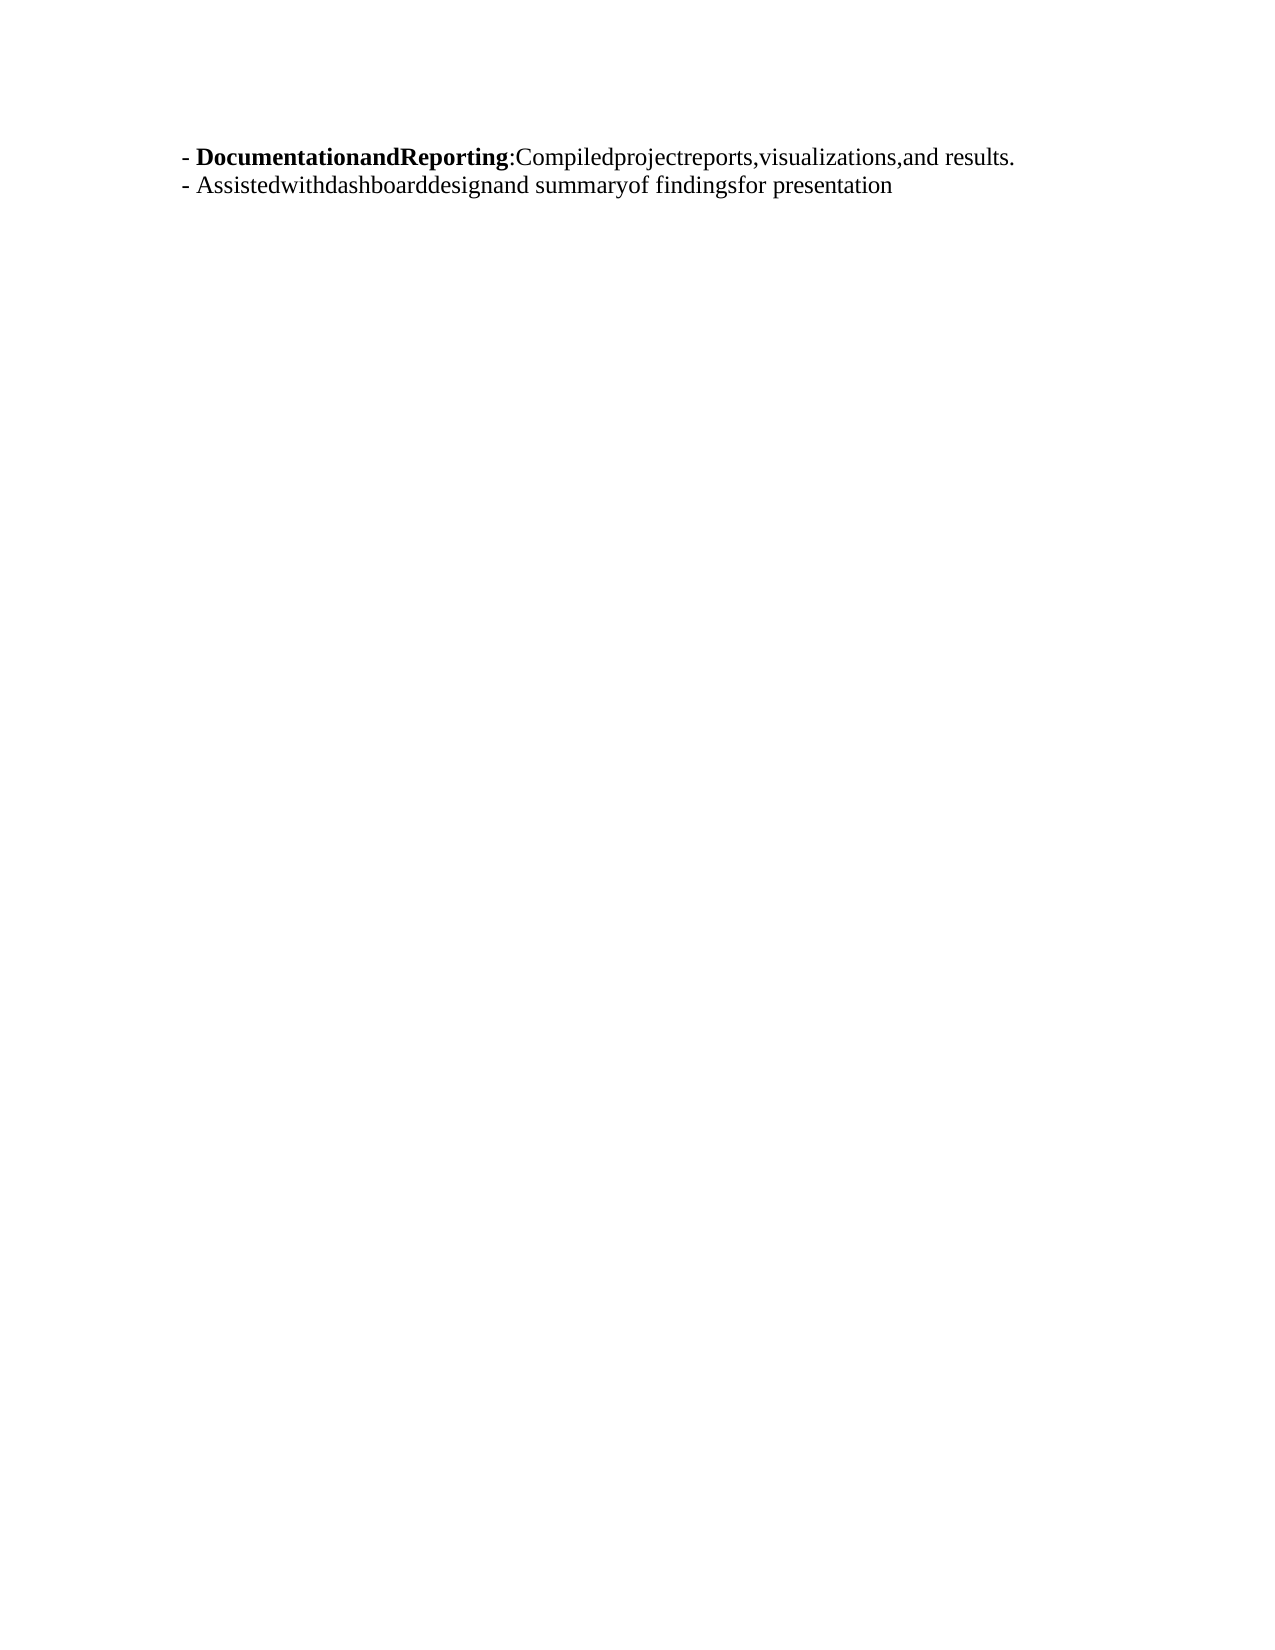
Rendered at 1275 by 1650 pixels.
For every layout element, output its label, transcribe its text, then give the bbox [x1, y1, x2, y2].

list DocumentationandReporting:Compiledprojectreports,visualizations,and results. [181, 142, 1275, 170]
list Assistedwithdashboarddesignand summaryof findingsfor presentation [181, 170, 1275, 199]
